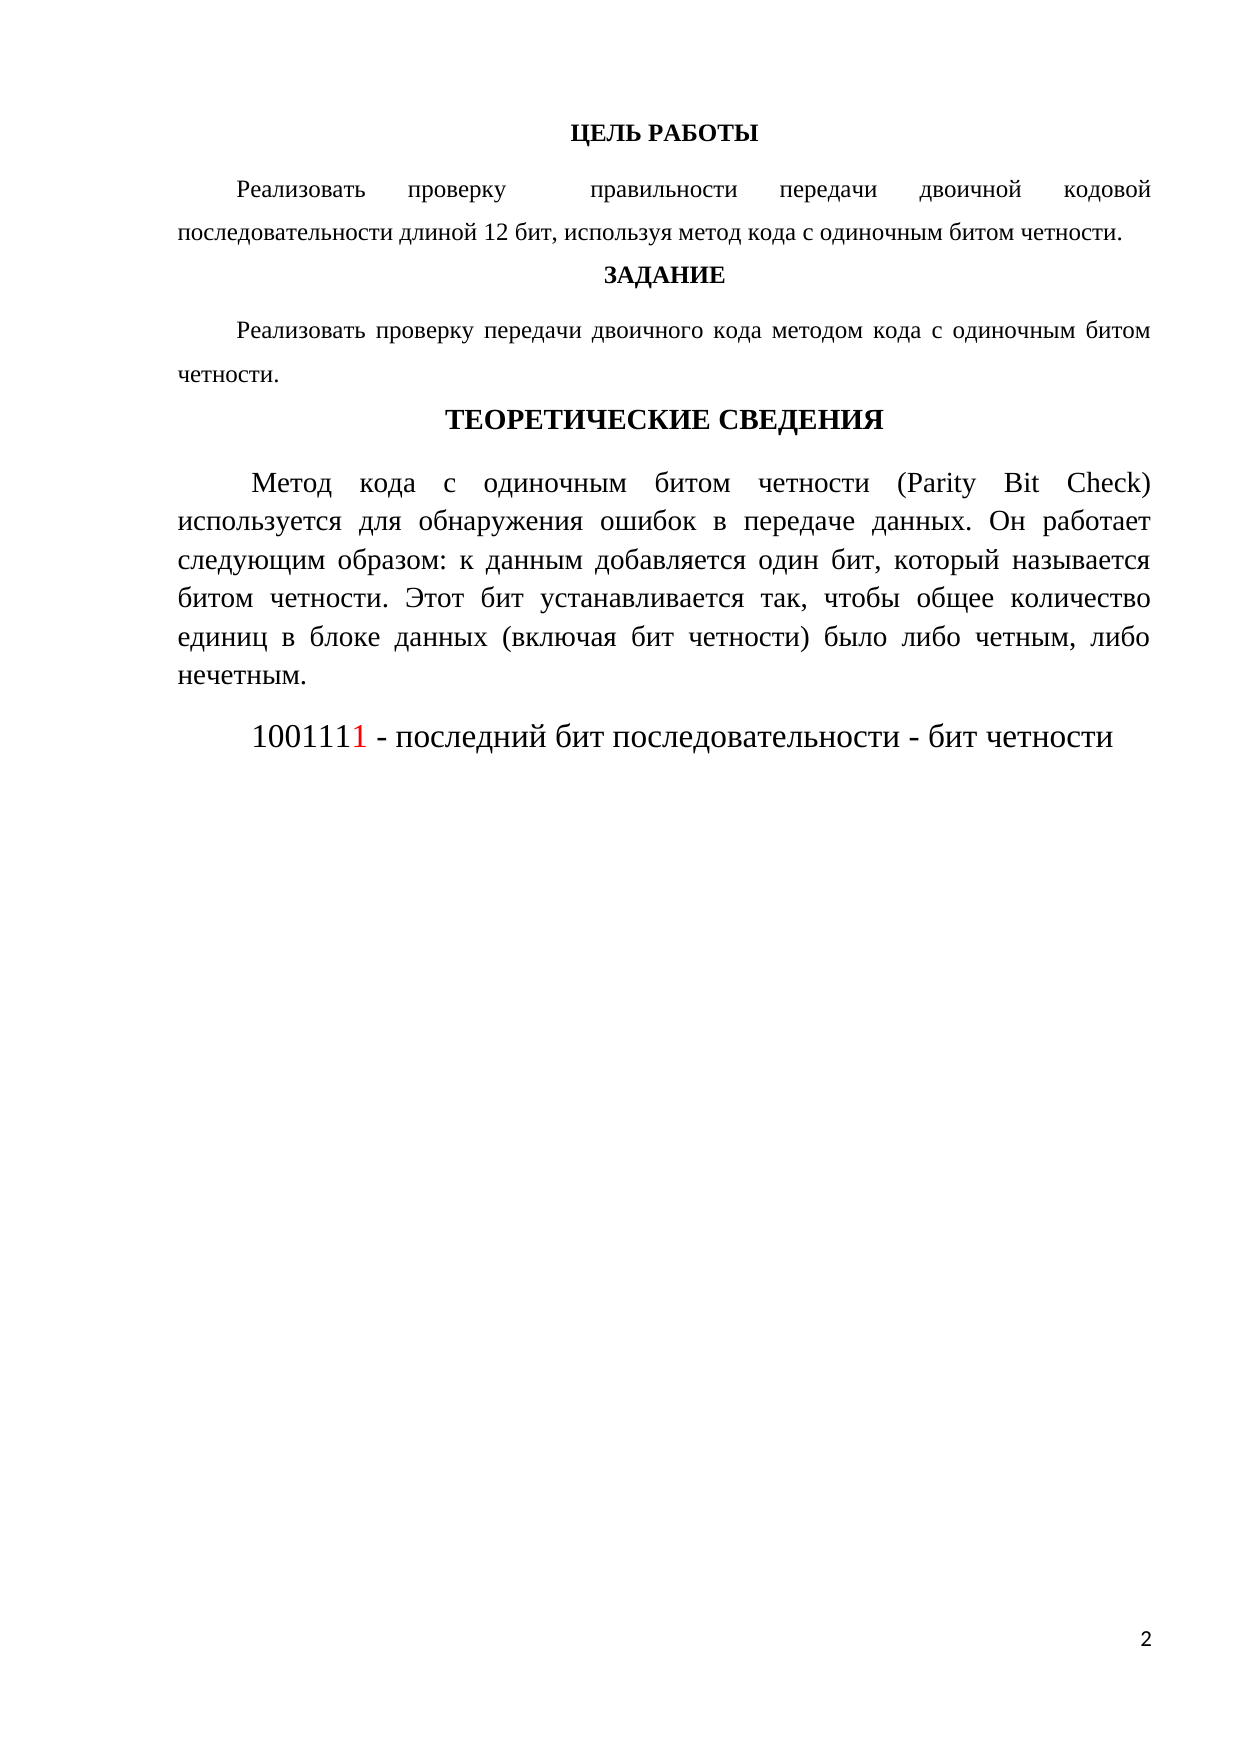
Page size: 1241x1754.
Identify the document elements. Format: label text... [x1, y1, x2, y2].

text ТЕОРЕТИЧЕСКИЕ СВЕДЕНИЯ [177, 402, 1152, 435]
text 1001111 - последний бит последовательности - бит четности [177, 717, 1152, 755]
text ЗАДАНИЕ [177, 260, 1152, 289]
text ЦЕЛЬ РАБОТЫ [177, 118, 1152, 147]
text Реализовать проверку правильности передачи двоичной кодовой последовательности длиной 12 бит, используя метод кода с одиночным битом четности. [177, 174, 1152, 246]
text Метод кода с одиночным битом четности (Parity Bit Check) используется для обнаружения ошибок в передаче данных. Он работает следующим образом: к данным добавляется один бит, который называется битом четности. Этот бит устанавливается так, чтобы общее количество единиц в блоке данных (включая бит четности) было либо четным, либо нечетным. [177, 465, 1152, 691]
text Реализовать проверку передачи двоичного кода методом кода с одиночным битом четности. [177, 316, 1152, 387]
